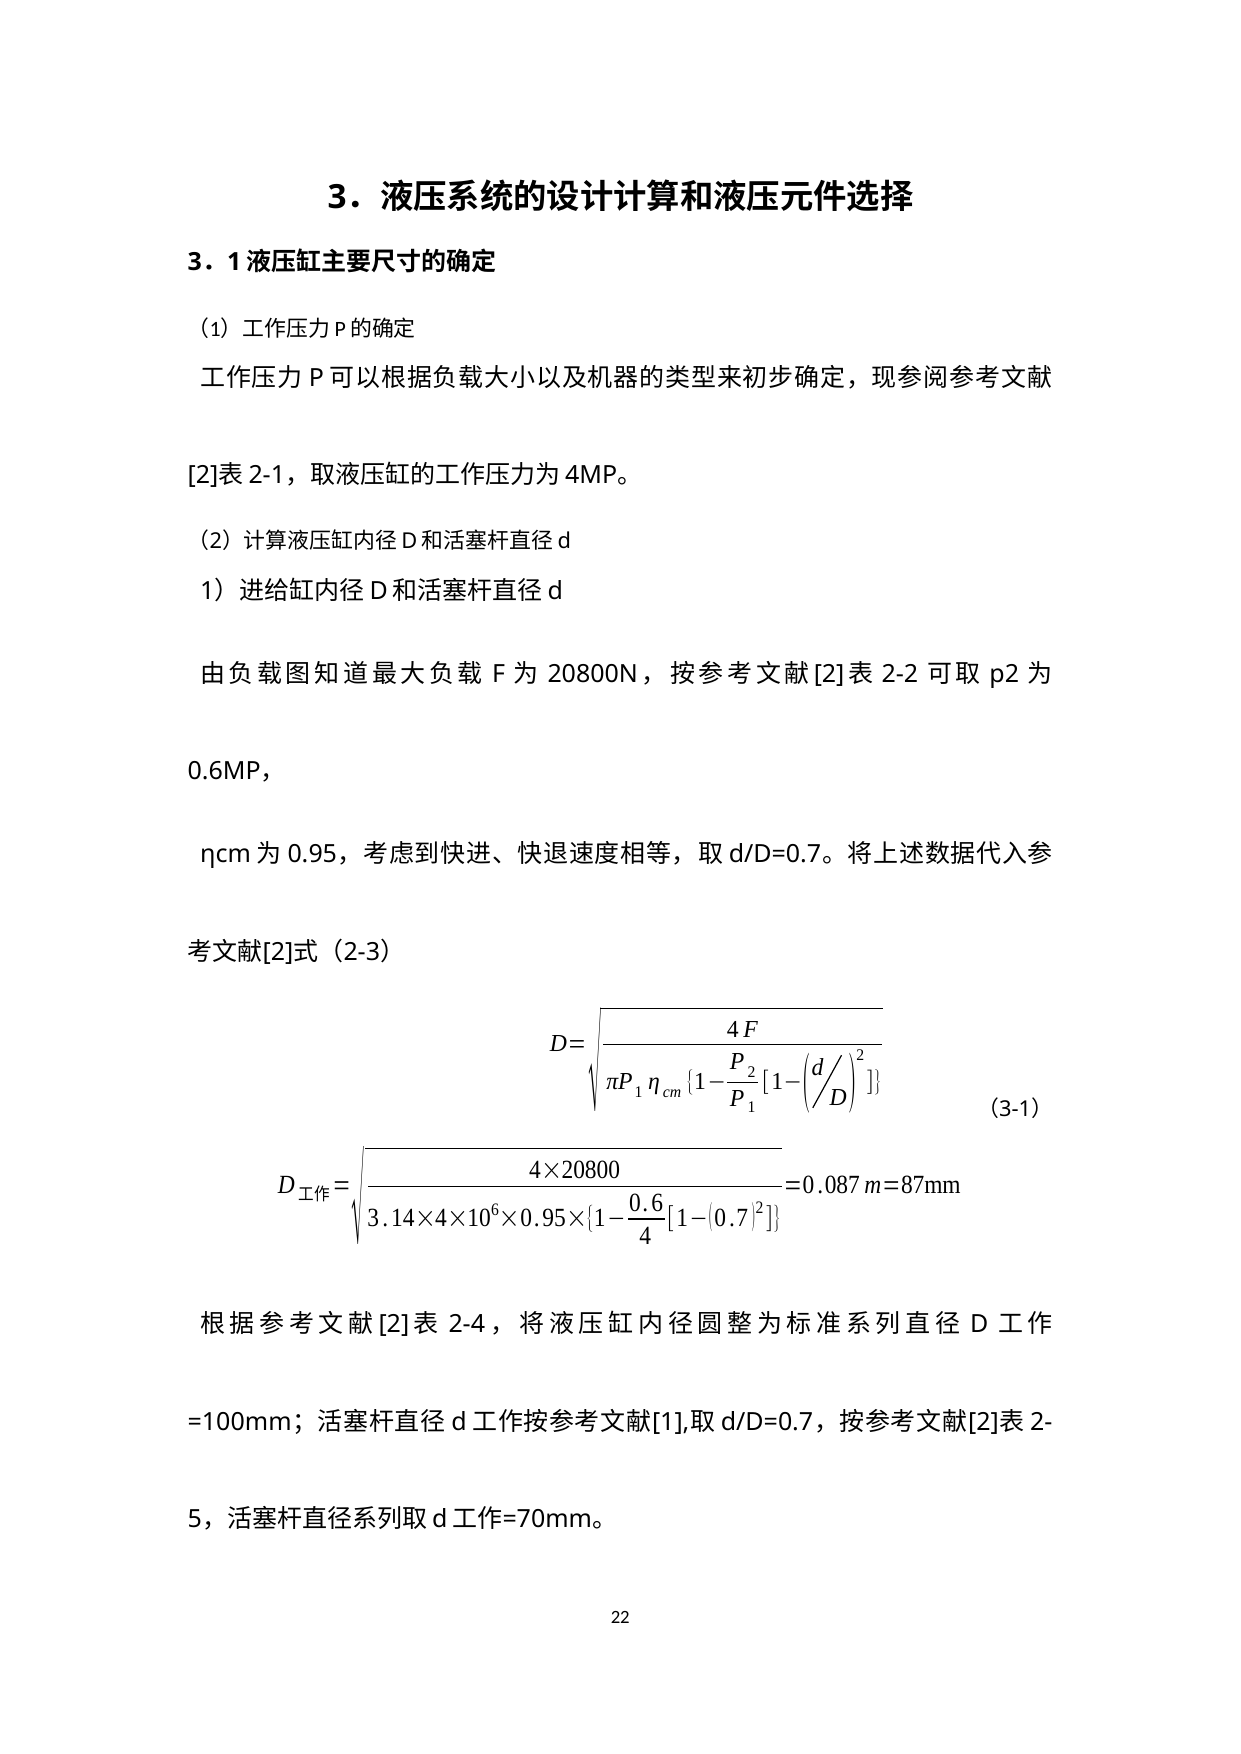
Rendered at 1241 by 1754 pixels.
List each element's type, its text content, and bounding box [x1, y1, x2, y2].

text （1）工作压力P的确定 [187, 310, 1053, 343]
subtitle 3．液压系统的设计计算和液压元件选择 [187, 162, 1053, 227]
text 根据参考文献[2]表2-4，将液压缸内径圆整为标准系列直径D工作 =100mm；活塞杆直径d工作按参考文献[1],取d/D=0.7，按参考文献[2]表2-5，活塞杆直径系列取d工作=70mm。 [187, 1289, 1053, 1549]
subtitle 3．1液压缸主要尺寸的确定 [187, 227, 1053, 292]
text 由负载图知道最大负载F为20800N，按参考文献[2]表2-2可取p2为0.6MP， [187, 639, 1053, 801]
text ηcm为0.95，考虑到快进、快退速度相等，取d/D=0.7。将上述数据代入参考文献[2]式（2-3） [187, 819, 1053, 982]
text （3-1） [187, 1000, 1053, 1130]
text 1）进给缸内径D和活塞杆直径d [187, 556, 1053, 621]
text （2）计算液压缸内径D和活塞杆直径d [187, 523, 1053, 556]
text 工作压力P可以根据负载大小以及机器的类型来初步确定，现参阅参考文献[2]表2-1，取液压缸的工作压力为4MP。 [187, 343, 1053, 505]
